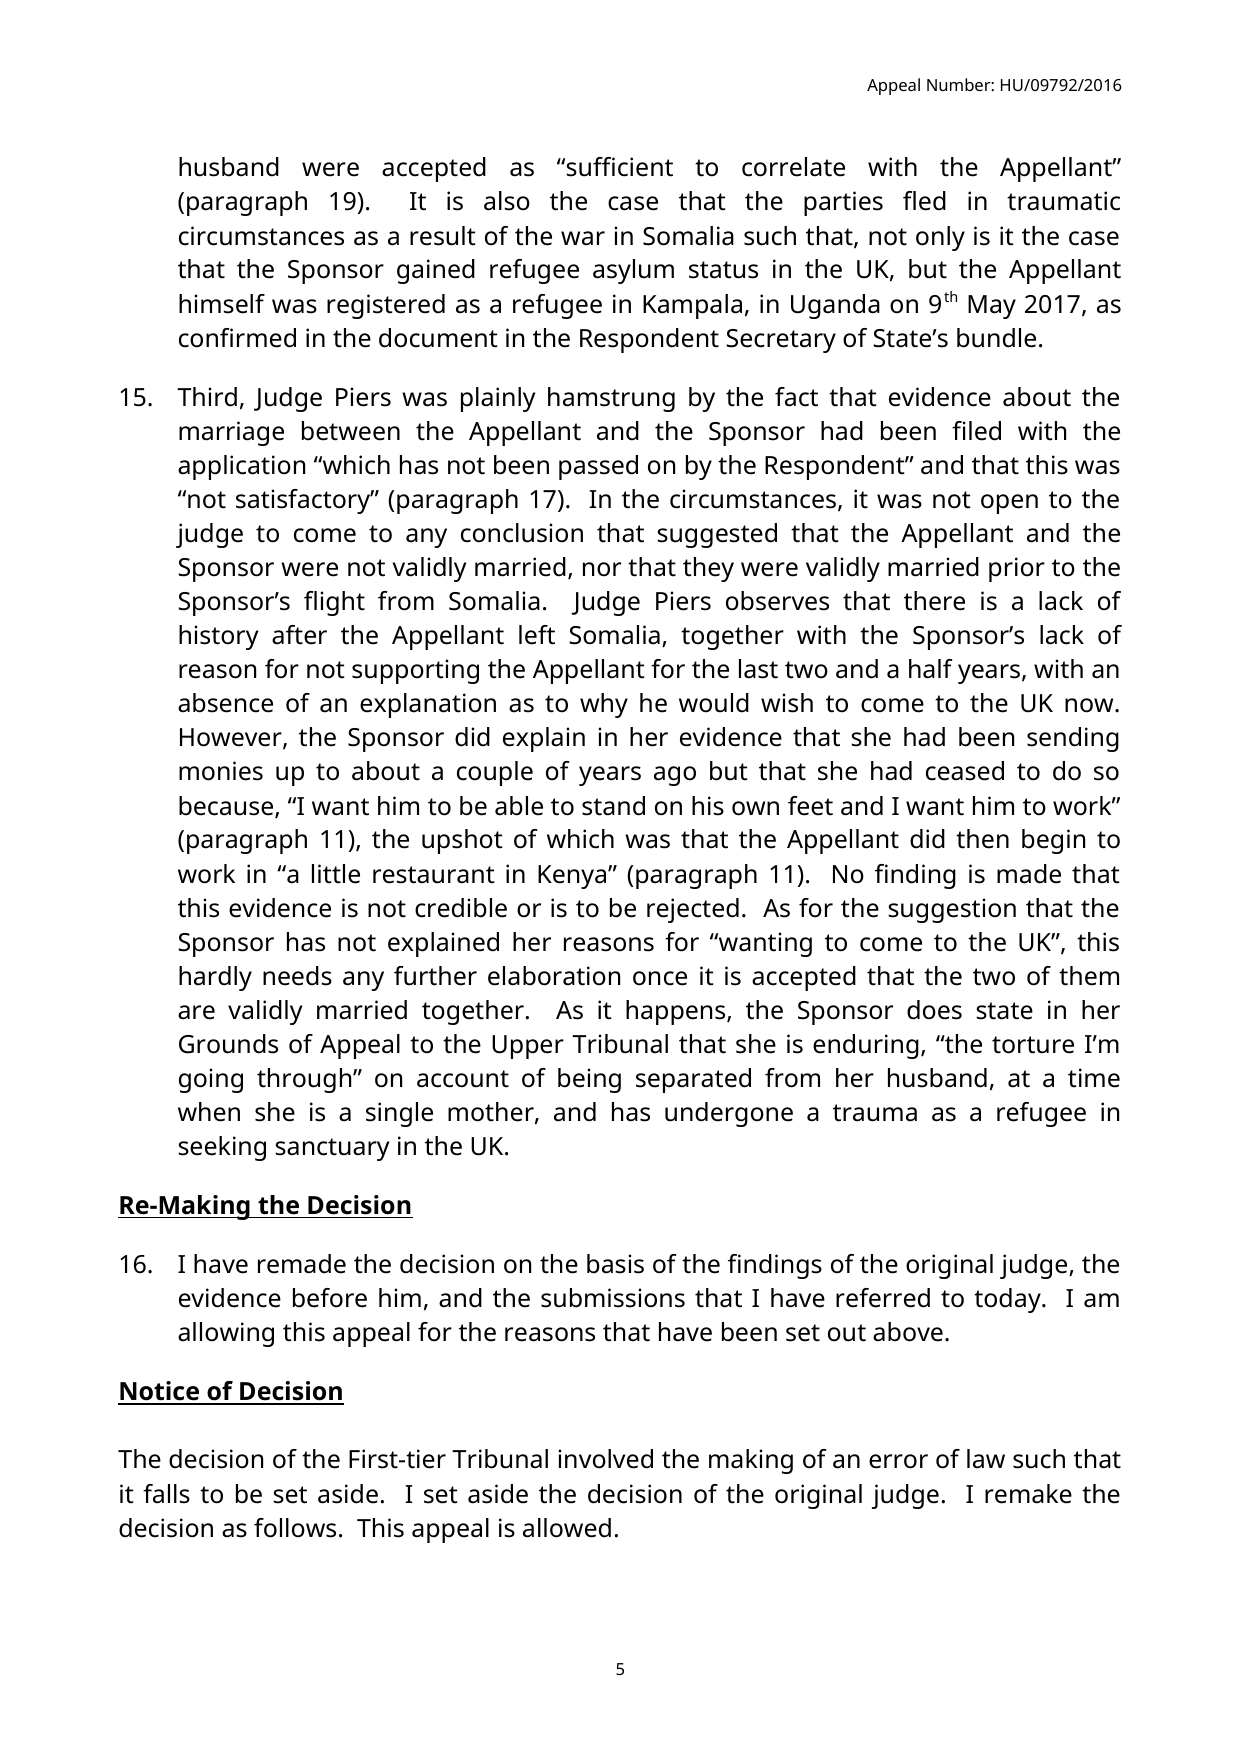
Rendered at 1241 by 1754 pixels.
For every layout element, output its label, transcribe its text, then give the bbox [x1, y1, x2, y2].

text The decision of the First-tier Tribunal involved the making of an error of law such that it falls to be set aside. I set aside the decision of the original judge. I remake the decision as follows. This appeal is allowed. [118, 1442, 1122, 1544]
list Third, Judge Piers was plainly hamstrung by the fact that evidence about the marriage between the Appellant and the Sponsor had been filed with the application “which has not been passed on by the Respondent” and that this was “not satisfactory” (paragraph 17). In the circumstances, it was not open to the judge to come to any conclusion that suggested that the Appellant and the Sponsor were not validly married, nor that they were validly married prior to the Sponsor’s flight from Somalia. Judge Piers observes that there is a lack of history after the Appellant left Somalia, together with the Sponsor’s lack of reason for not supporting the Appellant for the last two and a half years, with an absence of an explanation as to why he would wish to come to the UK now. However, the Sponsor did explain in her evidence that she had been sending monies up to about a couple of years ago but that she had ceased to do so because, “I want him to be able to stand on his own feet and I want him to work” (paragraph 11), the upshot of which was that the Appellant did then begin to work in “a little restaurant in Kenya” (paragraph 11). No finding is made that this evidence is not credible or is to be rejected. As for the suggestion that the Sponsor has not explained her reasons for “wanting to come to the UK”, this hardly needs any further elaboration once it is accepted that the two of them are validly married together. As it happens, the Sponsor does state in her Grounds of Appeal to the Upper Tribunal that she is enduring, “the torture I’m going through” on account of being separated from her husband, at a time when she is a single mother, and has undergone a trauma as a refugee in seeking sanctuary in the UK. [118, 379, 1122, 1163]
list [118, 150, 1122, 354]
text Re-Making the Decision [118, 1188, 1122, 1222]
text Notice of Decision [118, 1374, 1122, 1408]
list I have remade the decision on the basis of the findings of the original judge, the evidence before him, and the submissions that I have referred to today. I am allowing this appeal for the reasons that have been set out above. [118, 1247, 1122, 1349]
